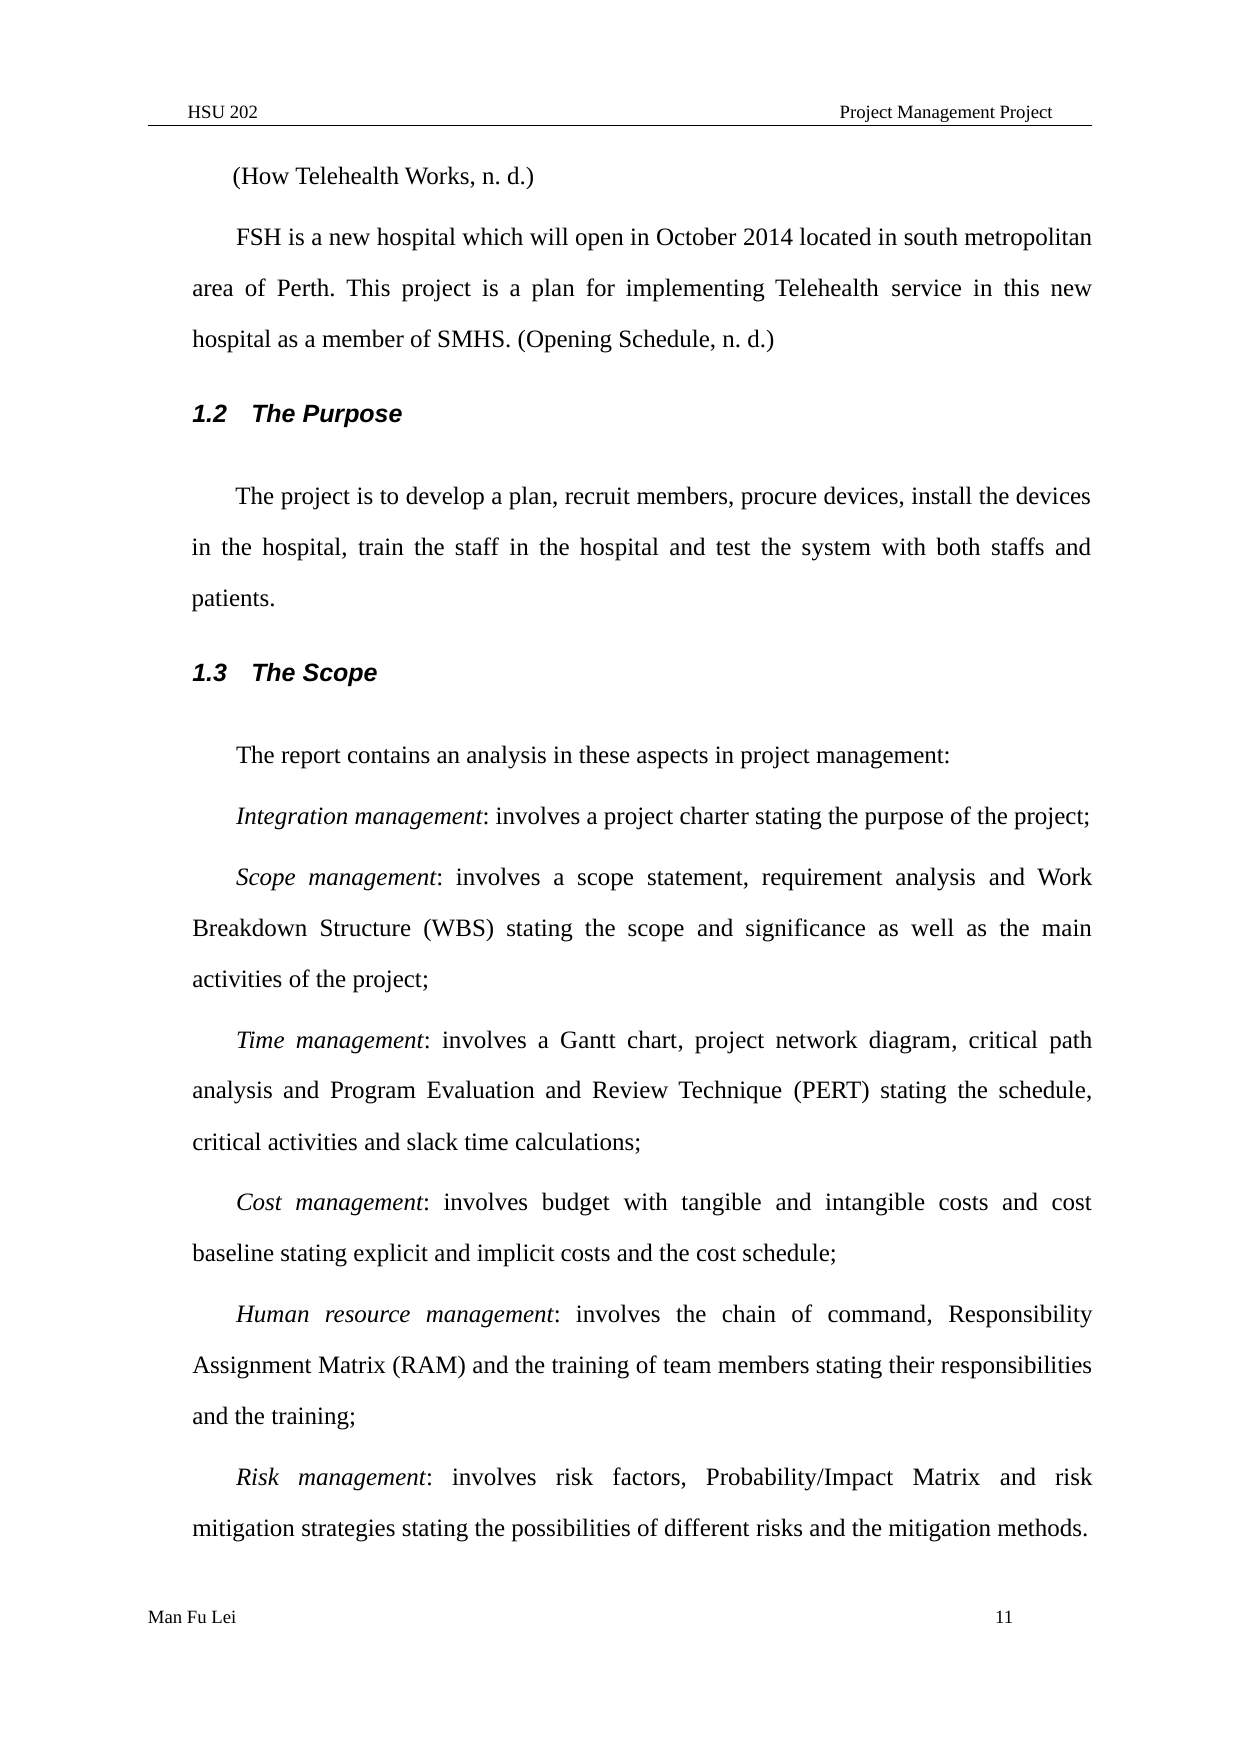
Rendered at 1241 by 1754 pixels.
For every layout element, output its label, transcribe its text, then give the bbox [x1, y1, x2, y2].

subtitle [195, 158, 1092, 192]
subtitle Time management: involves a Gantt chart, project network diagram, critical path analysis and Program Evaluation and Review Technique (PERT) stating the schedule, critical activities and slack time calculations; [192, 1022, 1092, 1158]
subtitle Risk management: involves risk factors, Probability/Impact Matrix and risk mitigation strategies stating the possibilities of different risks and the mitigation methods. [192, 1459, 1092, 1544]
subtitle FSH is a new hospital which will open in October 2014 located in south metropolitan area of Perth. This project is a plan for implementing Telehealth service in this new hospital as a member of SMHS. (Opening Schedule, n. d.) [192, 219, 1092, 355]
subtitle The Purpose [192, 396, 1092, 430]
subtitle Integration management: involves a project charter stating the purpose of the project; [192, 798, 1092, 832]
subtitle The report contains an analysis in these aspects in project management: [192, 738, 1092, 772]
subtitle Cost management: involves budget with tangible and intangible costs and cost baseline stating explicit and implicit costs and the cost schedule; [192, 1185, 1092, 1270]
subtitle Scope management: involves a scope statement, requirement analysis and Work Breakdown Structure (WBS) stating the scope and significance as well as the main activities of the project; [192, 859, 1092, 995]
subtitle The project is to develop a plan, recruit members, procure devices, install the devices in the hospital, train the staff in the hospital and test the system with both staffs and patients. [191, 478, 1092, 614]
subtitle Human resource management: involves the chain of command, Responsibility Assignment Matrix (RAM) and the training of team members stating their responsibilities and the training; [192, 1297, 1092, 1432]
subtitle The Scope [192, 656, 1092, 690]
